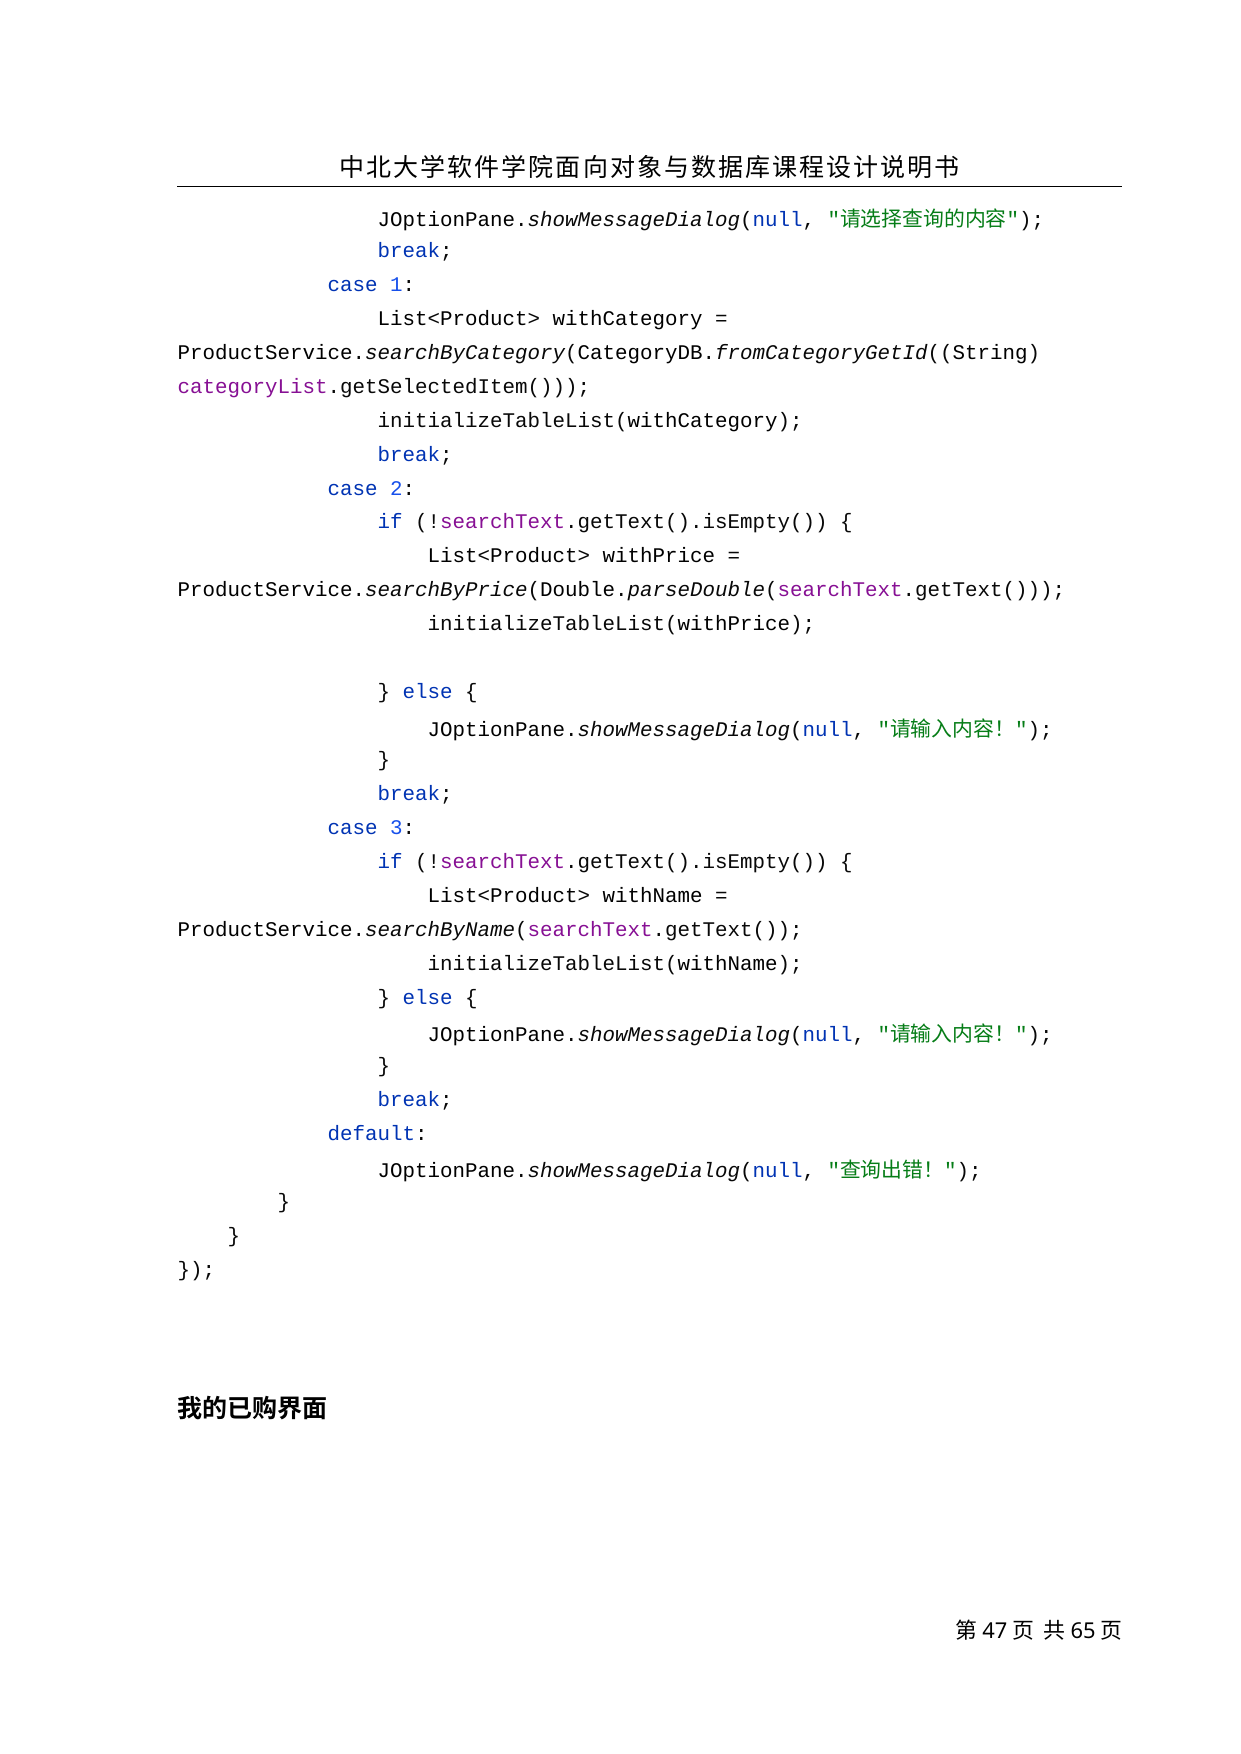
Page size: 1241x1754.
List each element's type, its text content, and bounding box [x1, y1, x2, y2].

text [177, 201, 1122, 1287]
text 我的已购界面 [177, 1372, 1122, 1440]
